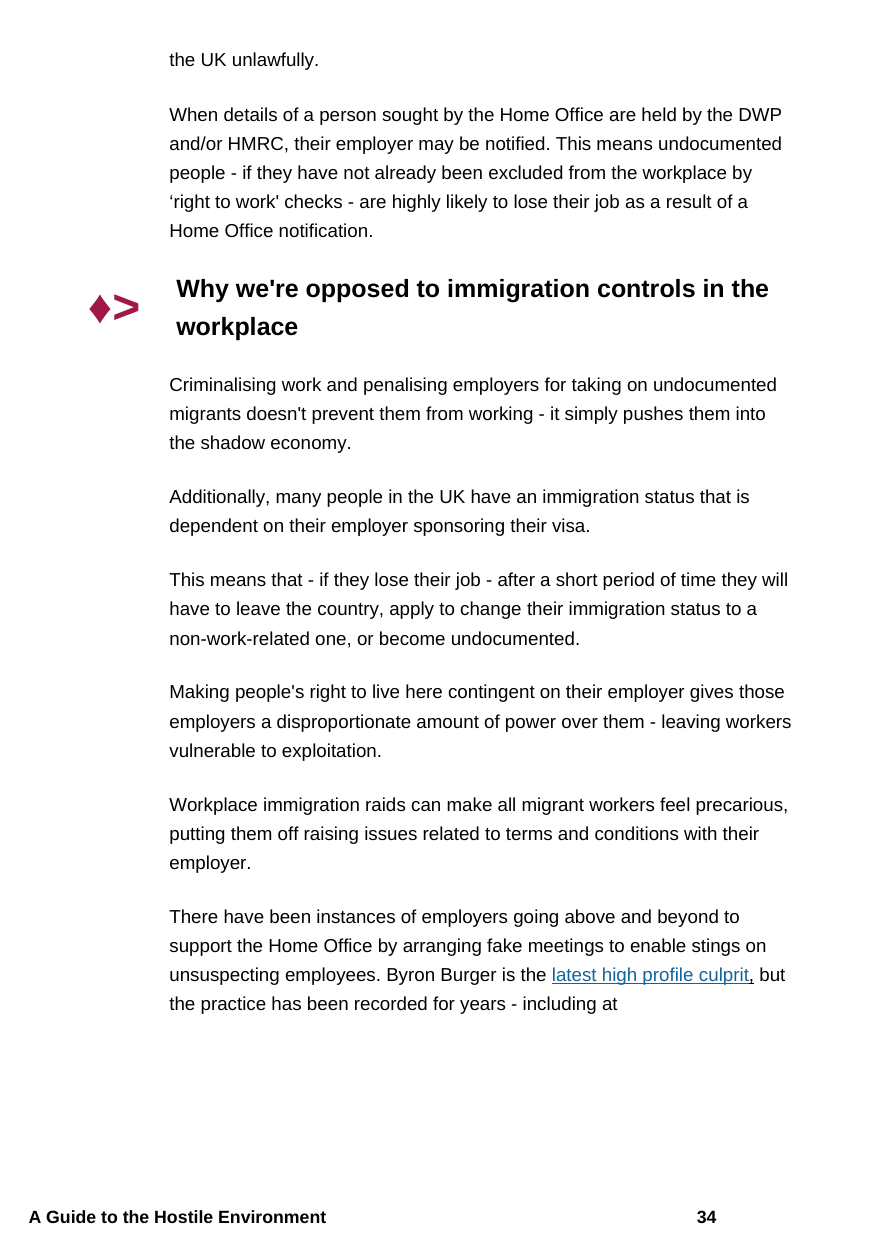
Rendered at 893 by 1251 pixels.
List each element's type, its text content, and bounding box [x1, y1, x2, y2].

text Making people's right to live here contingent on their employer gives those employers a disproportionate amount of power over them - leaving workers vulnerable to exploitation. [169, 681, 793, 761]
text Criminalising work and penalising employers for taking on undocumented migrants doesn't prevent them from working - it simply pushes them into the shadow economy. [169, 374, 793, 453]
text the UK unlawfully. [96, 49, 793, 71]
text This means that - if they lose their job - after a short period of time they will have to leave the country, apply to change their immigration status to a non-work-related one, or become undocumented. [169, 569, 793, 649]
text Additionally, many people in the UK have an immigration status that is dependent on their employer sponsoring their visa. [169, 486, 793, 537]
text Why we're opposed to immigration controls in the workplace [96, 274, 793, 340]
text There have been instances of employers going above and beyond to support the Home Office by arranging fake meetings to enable stings on unsuspecting employees. Byron Burger is the latest high profile culprit, but the practice has been recorded for years - including at [169, 906, 793, 1014]
text Workplace immigration raids can make all migrant workers feel precarious, putting them off raising issues related to terms and conditions with their employer. [169, 793, 793, 873]
text When details of a person sought by the Home Office are held by the DWP and/or HMRC, their employer may be notified. This means undocumented people - if they have not already been excluded from the workplace by ‘right to work' checks - are highly likely to lose their job as a result of a Home Office notification. [169, 104, 793, 242]
